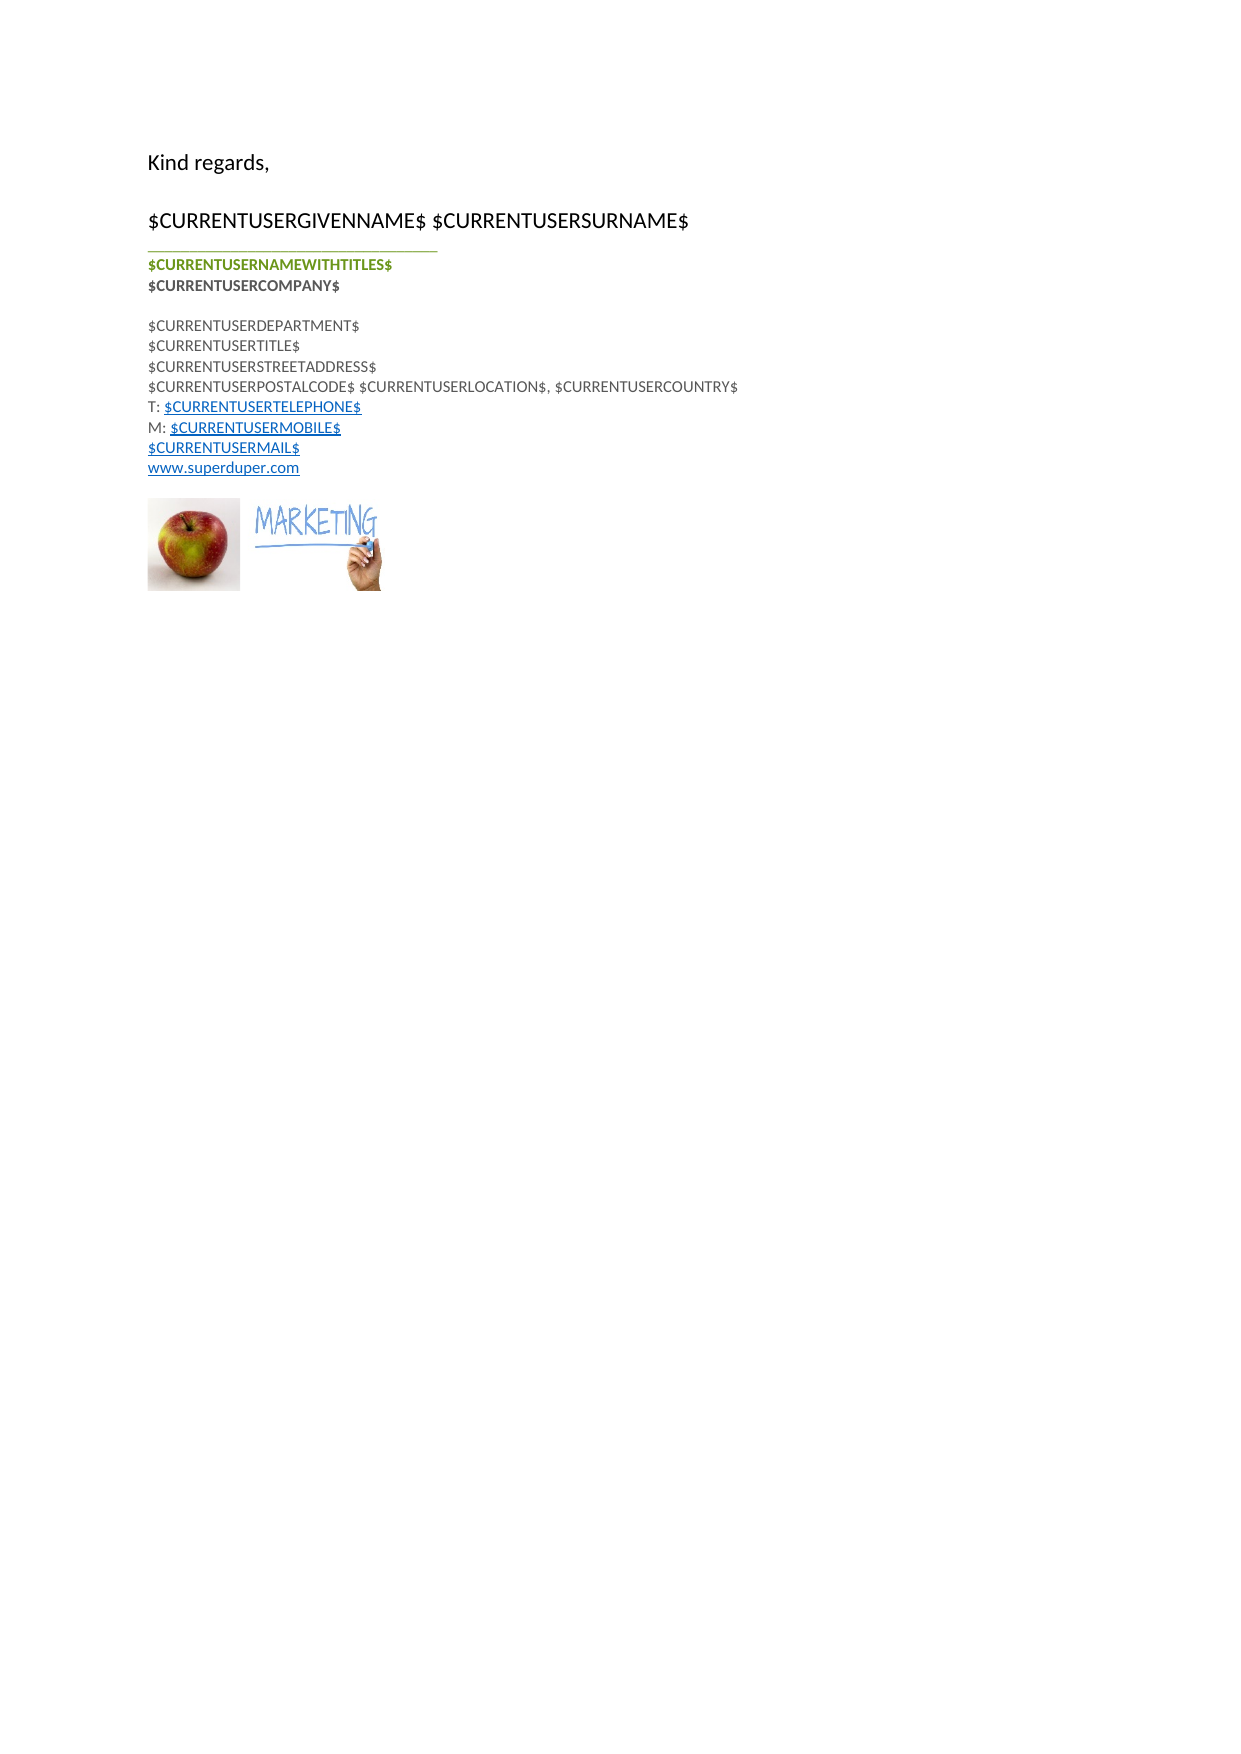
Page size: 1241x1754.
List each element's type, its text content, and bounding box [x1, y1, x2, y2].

text $CURRENTUSERGIVENNAME$ $CURRENTUSERSURNAME$ [148, 206, 1093, 234]
picture [247, 499, 386, 591]
text ___________________________________ $CURRENTUSERNAMEWITHTITLES$ $CURRENTUSERCOMPANY$ $CURRENTUSERDEPARTMENT$ $CURRENTUSERTITLE$ $CURRENTUSERSTREETADDRESS$ $CURRENTUSERPOSTALCODE$ $CURRENTUSERLOCATION$, $CURRENTUSERCOUNTRY$ T: $CURRENTUSERTELEPHONE$ M: $CURRENTUSERMOBILE$ $CURRENTUSERMAIL$ www.superduper.com [148, 234, 1093, 595]
picture [147, 498, 241, 591]
text Kind regards, [148, 148, 1093, 176]
